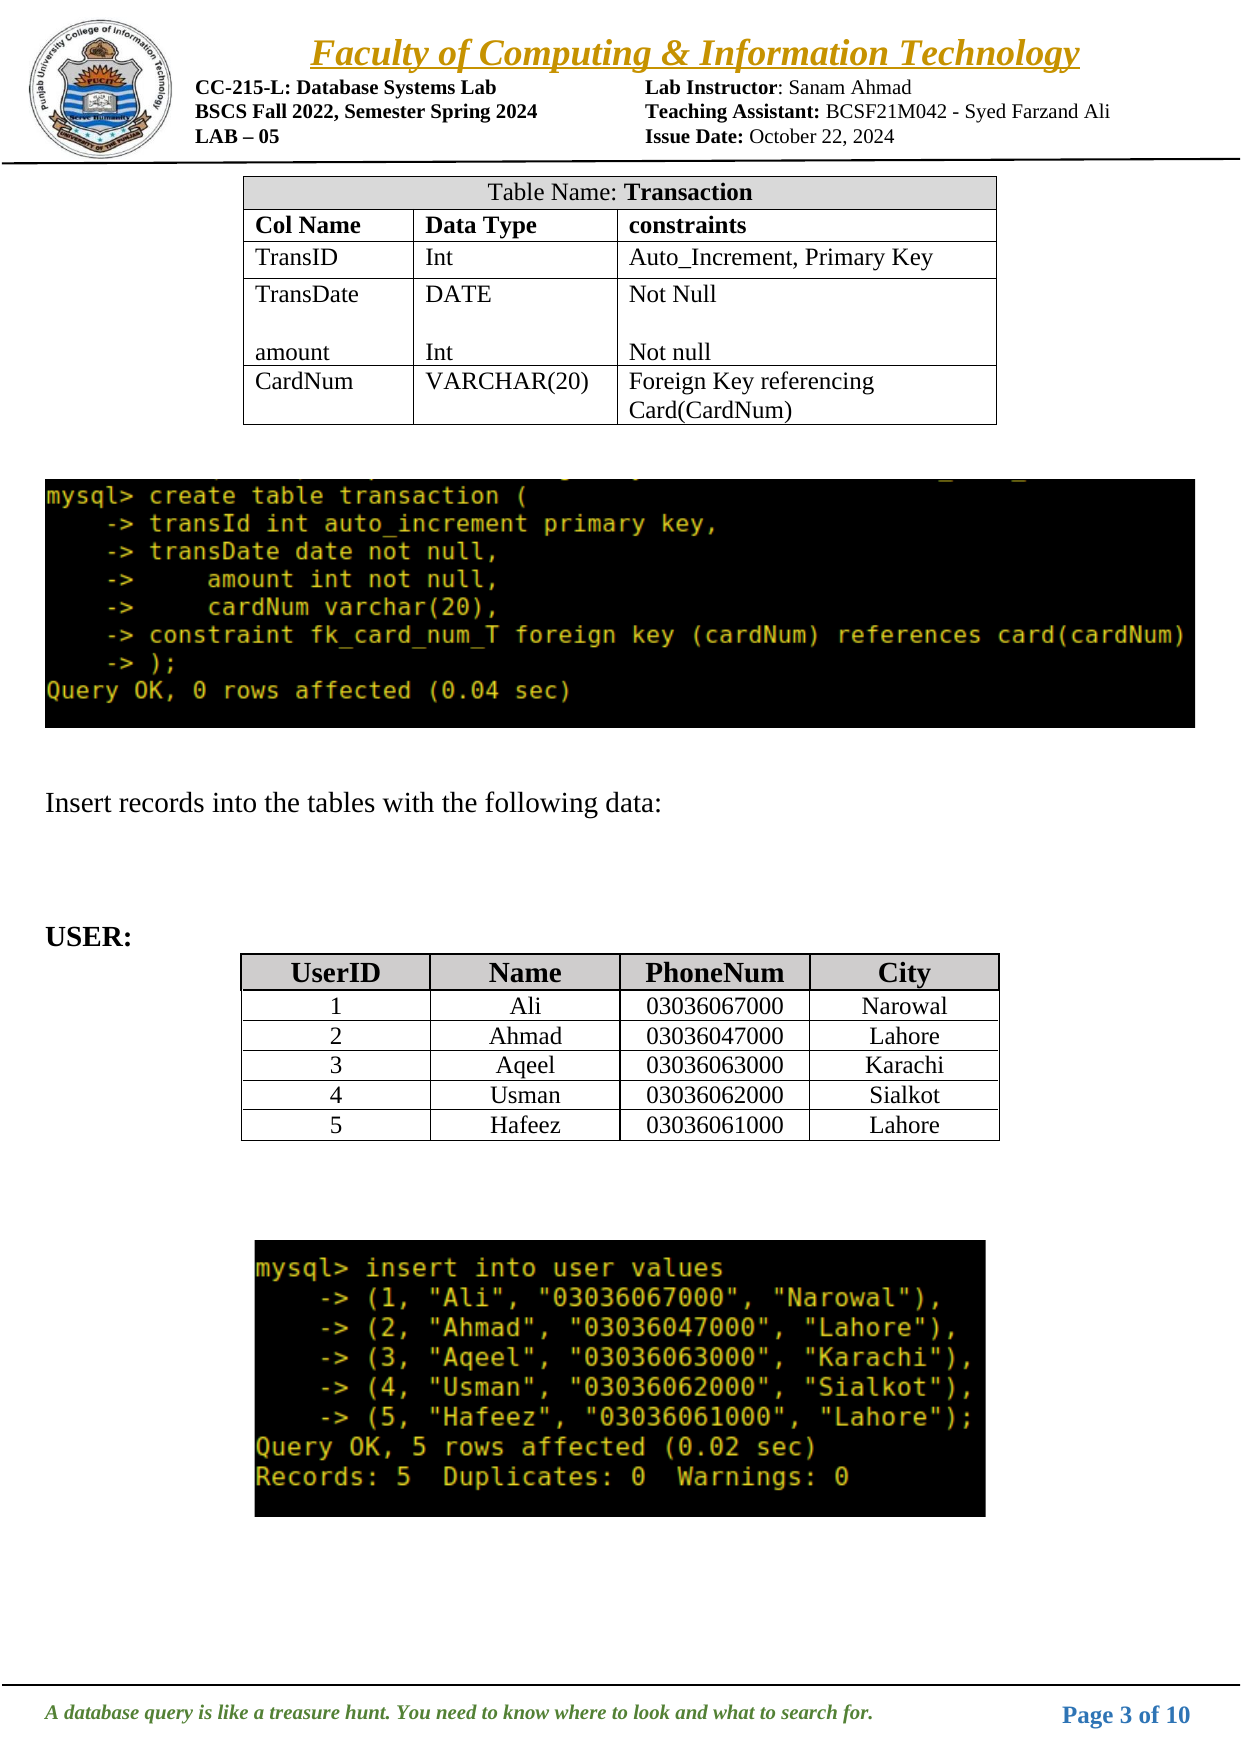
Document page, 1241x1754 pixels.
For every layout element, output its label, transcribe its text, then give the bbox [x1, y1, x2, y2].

text Insert records into the tables with the following data: [45, 785, 1195, 819]
table_cell Sialkot [810, 1080, 999, 1109]
table_cell 4 [242, 1081, 430, 1109]
table_cell 3 [242, 1051, 430, 1079]
table_cell DATE Int [414, 279, 617, 365]
table_header PhoneNum [621, 955, 809, 989]
table_cell Lahore [810, 1020, 999, 1049]
table_cell Int [414, 242, 617, 278]
picture [45, 479, 1196, 728]
table_cell Foreign Key referencing Card(CardNum) [618, 366, 996, 424]
table_cell Lahore [810, 1109, 999, 1140]
table_cell 03036063000 [621, 1051, 809, 1079]
table_cell CardNum [244, 366, 413, 424]
table_header Name [431, 955, 619, 989]
picture [254, 1240, 986, 1517]
table_cell Col Name [244, 210, 413, 241]
table_header UserID [242, 955, 429, 989]
table_cell VARCHAR(20) [414, 366, 617, 424]
table_cell 2 [242, 1021, 430, 1049]
table_cell Data Type [414, 210, 617, 241]
table_cell Aqeel [431, 1051, 619, 1079]
table_cell Hafeez [431, 1110, 619, 1140]
table_header City [811, 955, 998, 989]
table_cell 5 [242, 1110, 430, 1140]
table_cell Usman [431, 1081, 619, 1109]
table_cell 03036062000 [621, 1081, 809, 1109]
picture [28, 17, 173, 159]
table_cell Auto_Increment, Primary Key [618, 242, 996, 278]
table_cell Not Null Not null [618, 279, 996, 365]
table_cell 03036047000 [621, 1021, 809, 1049]
table_cell Ali [431, 991, 619, 1020]
table_cell Ahmad [431, 1021, 619, 1049]
table_cell TransID [244, 242, 413, 278]
table_cell 03036067000 [621, 991, 809, 1020]
table_cell TransDate amount [244, 279, 413, 365]
table_cell constraints [618, 210, 996, 241]
table_cell 1 [242, 990, 430, 1020]
table_cell 03036061000 [621, 1110, 809, 1140]
table_cell Narowal [810, 991, 999, 1020]
table_cell Karachi [810, 1050, 999, 1079]
text USER: [45, 919, 1195, 953]
table_header Table Name: Transaction [244, 177, 996, 209]
